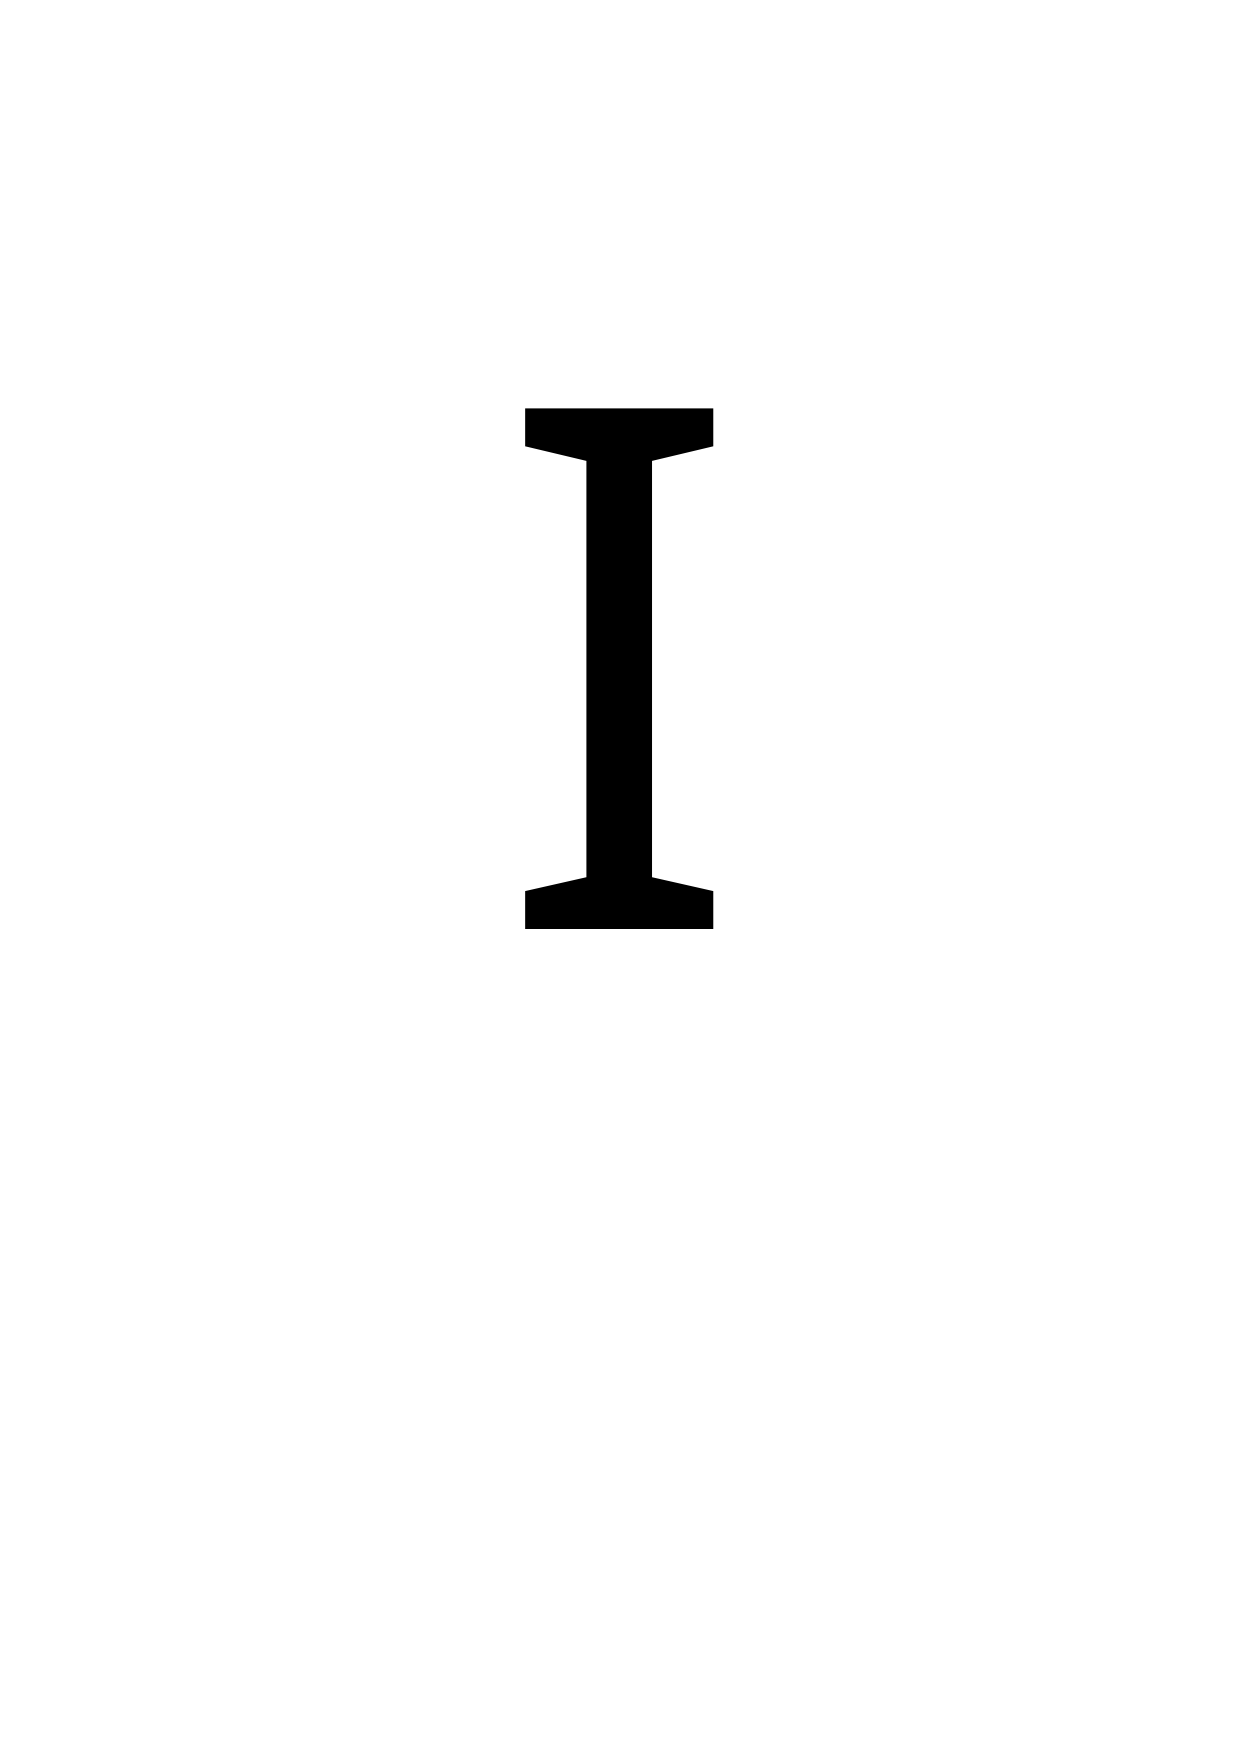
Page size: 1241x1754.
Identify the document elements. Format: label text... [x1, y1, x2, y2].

text HAPYB I RTD [150, 150, 1090, 1143]
